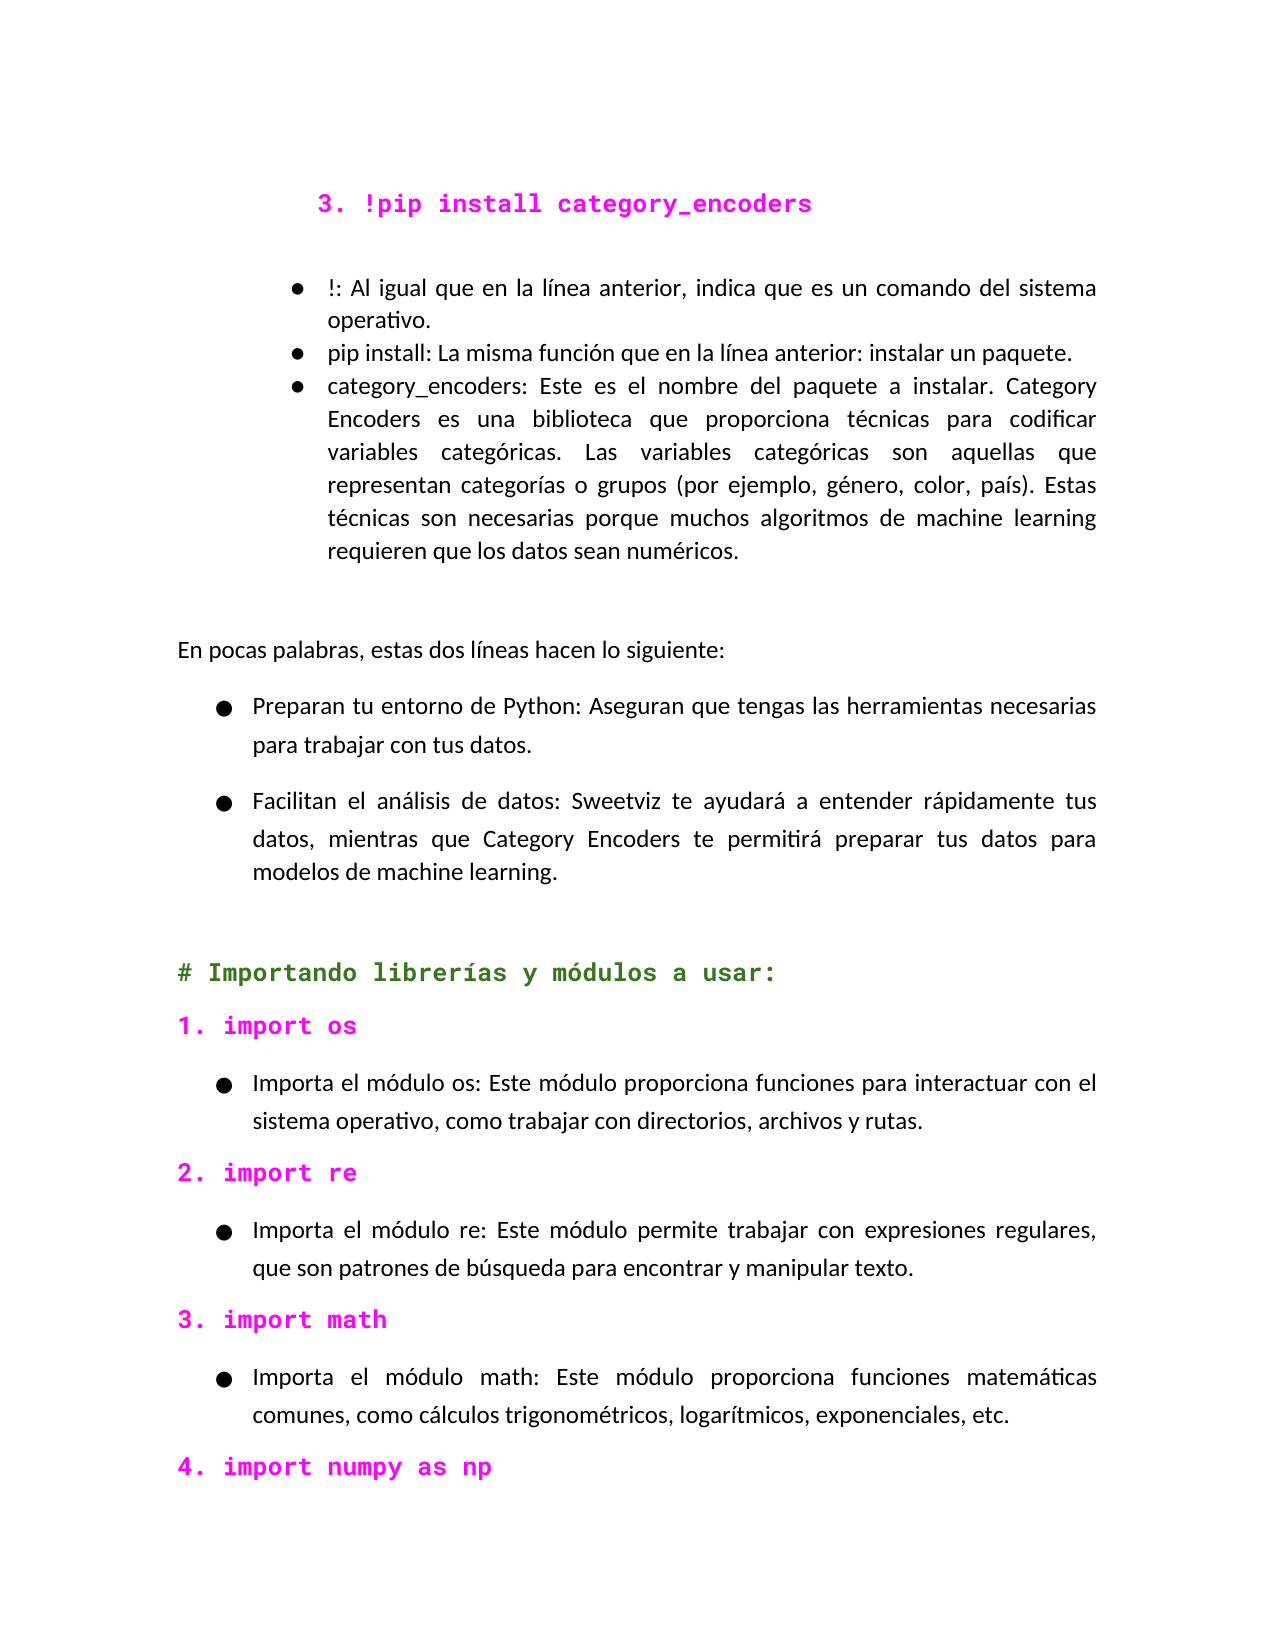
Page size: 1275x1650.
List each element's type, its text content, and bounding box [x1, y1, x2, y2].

list Importa el módulo re: Este módulo permite trabajar con expresiones regulares, que son patrones de búsqueda para encontrar y manipular texto. [215, 1207, 1098, 1283]
text En pocas palabras, estas dos líneas hacen lo siguiente: [177, 634, 1098, 665]
text 3. !pip install category_encoders [177, 186, 1098, 219]
list category_encoders: Este es el nombre del paquete a instalar. Category Encoders es una biblioteca que proporciona técnicas para codificar variables categóricas. Las variables categóricas son aquellas que representan categorías o grupos (por ejemplo, género, color, país). Estas técnicas son necesarias porque muchos algoritmos de machine learning requieren que los datos sean numéricos. [290, 370, 1098, 566]
text 2. import re [177, 1155, 1098, 1188]
text 4. import numpy as np [177, 1449, 1098, 1482]
text 1. import os [177, 1008, 1098, 1041]
text 3. import math [177, 1302, 1098, 1335]
text # Importando librerías y módulos a usar: [177, 956, 1098, 989]
list Importa el módulo os: Este módulo proporciona funciones para interactuar con el sistema operativo, como trabajar con directorios, archivos y rutas. [215, 1060, 1098, 1136]
list Importa el módulo math: Este módulo proporciona funciones matemáticas comunes, como cálculos trigonométricos, logarítmicos, exponenciales, etc. [215, 1354, 1098, 1430]
list Preparan tu entorno de Python: Aseguran que tengas las herramientas necesarias para trabajar con tus datos. [215, 684, 1098, 759]
list Facilitan el análisis de datos: Sweetviz te ayudará a entender rápidamente tus datos, mientras que Category Encoders te permitirá preparar tus datos para modelos de machine learning. [215, 778, 1098, 887]
list !: Al igual que en la línea anterior, indica que es un comando del sistema operativo. [290, 272, 1098, 335]
list pip install: La misma función que en la línea anterior: instalar un paquete. [290, 337, 1098, 368]
